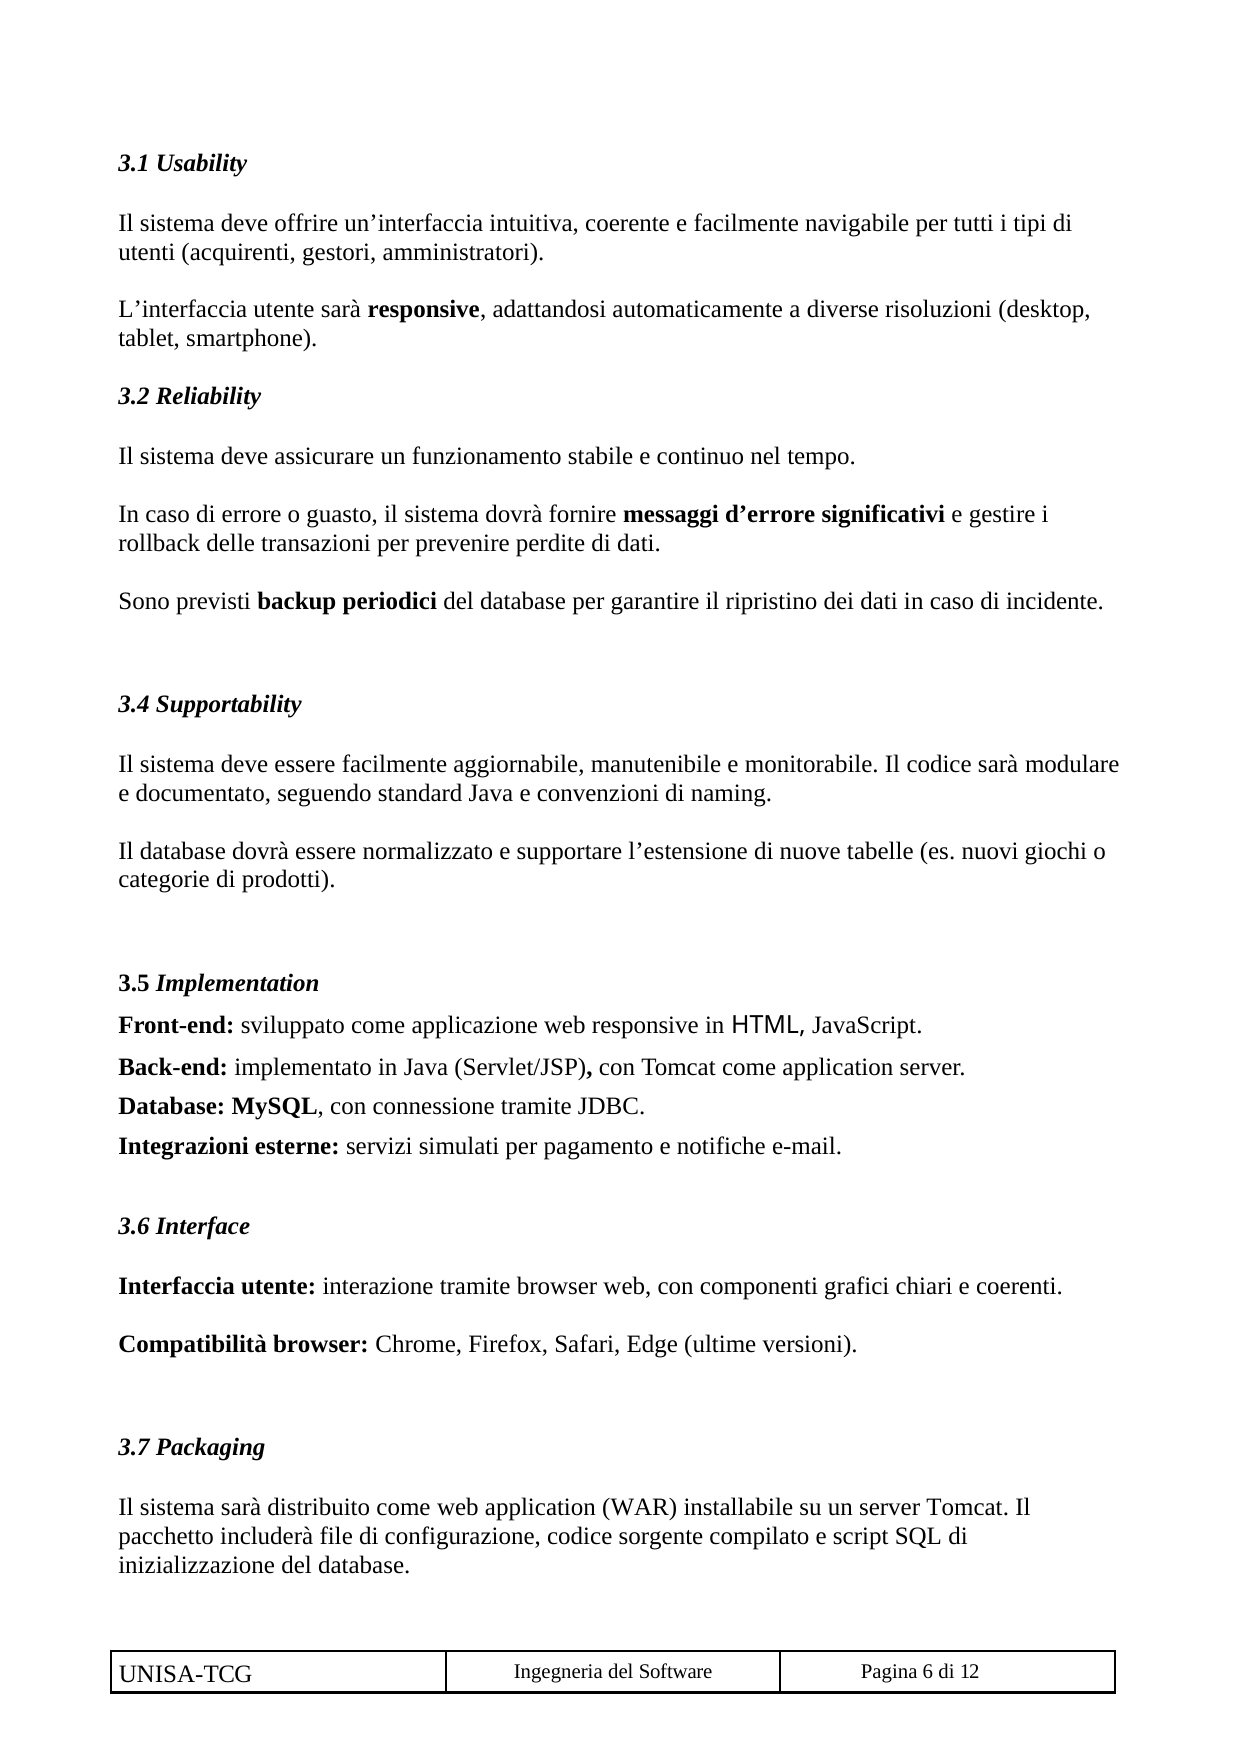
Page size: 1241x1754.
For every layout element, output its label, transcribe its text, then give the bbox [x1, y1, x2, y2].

text L’interfaccia utente sarà responsive, adattandosi automaticamente a diverse risoluzioni (desktop, tablet, smartphone). [118, 294, 1122, 352]
text Il sistema deve essere facilmente aggiornabile, manutenibile e monitorabile. Il codice sarà modulare e documentato, seguendo standard Java e convenzioni di naming. [118, 749, 1122, 807]
text Il sistema sarà distribuito come web application (WAR) installabile su un server Tomcat. Il pacchetto includerà file di configurazione, codice sorgente compilato e script SQL di inizializzazione del database. [118, 1492, 1122, 1579]
subtitle Integrazioni esterne: servizi simulati per pagamento e notifiche e-mail. [118, 1131, 1122, 1159]
subtitle Database: MySQL, con connessione tramite JDBC. [118, 1091, 1122, 1120]
subtitle 3.4 Supportability [118, 689, 1122, 718]
text Il sistema deve offrire un’interfaccia intuitiva, coerente e facilmente navigabile per tutti i tipi di utenti (acquirenti, gestori, amministratori). [118, 208, 1122, 265]
text Il database dovrà essere normalizzato e supportare l’estensione di nuove tabelle (es. nuovi giochi o categorie di prodotti). [118, 836, 1122, 893]
subtitle Implementation [118, 968, 1122, 996]
text Compatibilità browser: Chrome, Firefox, Safari, Edge (ultime versioni). [118, 1329, 1122, 1358]
subtitle 3.1 Usability [118, 148, 1122, 176]
text Il sistema deve assicurare un funzionamento stabile e continuo nel tempo. [118, 441, 1122, 470]
subtitle Packaging [118, 1432, 1122, 1461]
subtitle Back-end: implementato in Java (Servlet/JSP), con Tomcat come application server. [118, 1052, 1122, 1081]
subtitle Interface [118, 1211, 1122, 1240]
text Sono previsti backup periodici del database per garantire il ripristino dei dati in caso di incidente. [118, 586, 1122, 615]
text Interfaccia utente: interazione tramite browser web, con componenti grafici chiari e coerenti. [118, 1271, 1122, 1300]
subtitle 3.2 Reliability [118, 381, 1122, 410]
text In caso di errore o guasto, il sistema dovrà fornire messaggi d’errore significativi e gestire i rollback delle transazioni per prevenire perdite di dati. [118, 499, 1122, 557]
subtitle Front-end: sviluppato come applicazione web responsive in HTML, JavaScript. [118, 1007, 1122, 1041]
